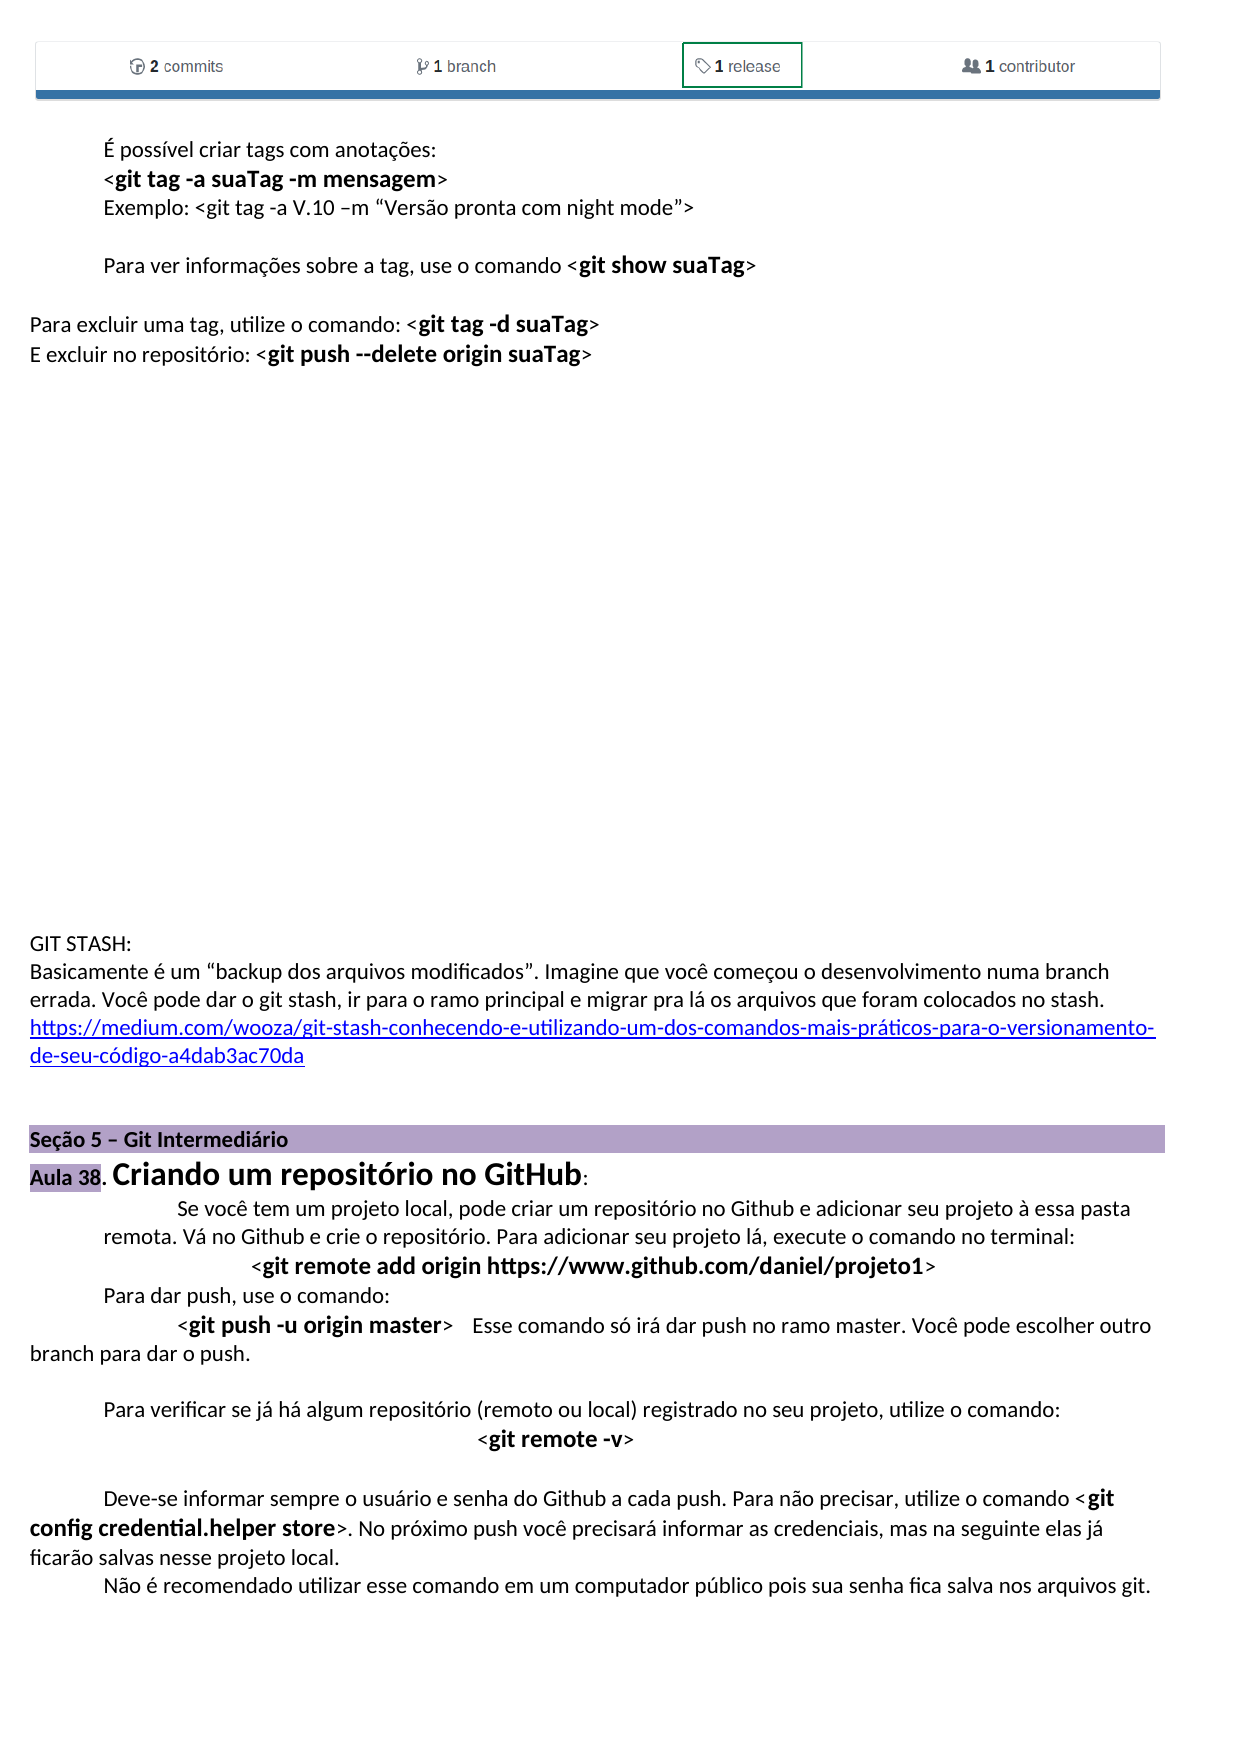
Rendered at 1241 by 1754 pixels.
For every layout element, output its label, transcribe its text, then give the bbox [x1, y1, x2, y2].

text <git remote add origin https://www.github.com/daniel/projeto1> [177, 1250, 1165, 1281]
text Se você tem um projeto local, pode criar um repositório no Github e adicionar seu projeto à essa pasta remota. Vá no Github e crie o repositório. Para adicionar seu projeto lá, execute o comando no terminal: [103, 1194, 1165, 1250]
picture [29, 29, 1166, 107]
text Para excluir uma tag, utilize o comando: <git tag -d suaTag> [29, 308, 1165, 338]
text Basicamente é um “backup dos arquivos modificados”. Imagine que você começou o desenvolvimento numa branch errada. Você pode dar o git stash, ir para o ramo principal e migrar pra lá os arquivos que foram colocados no stash. [29, 957, 1165, 1013]
text GIT STASH: [29, 929, 1165, 957]
text Aula 38. Criando um repositório no GitHub: [29, 1153, 1165, 1194]
text <git remote -v> [472, 1423, 1165, 1454]
text <git tag -a suaTag -m mensagem> [29, 163, 1165, 193]
text https://medium.com/wooza/git-stash-conhecendo-e-utilizando-um-dos-comandos-mais-práticos-para-o-versionamento-de-seu-código-a4dab3ac70da [29, 1013, 1165, 1069]
text Para verificar se já há algum repositório (remoto ou local) registrado no seu projeto, utilize o comando: [29, 1395, 1165, 1423]
text É possível criar tags com anotações: [29, 135, 1165, 163]
text E excluir no repositório: <git push --delete origin suaTag> [29, 338, 1165, 369]
text Deve-se informar sempre o usuário e senha do Github a cada push. Para não precisar, utilize o comando <git config credential.helper store>. No próximo push você precisará informar as credenciais, mas na seguinte elas já ficarão salvas nesse projeto local. [29, 1482, 1165, 1571]
text <git push -u origin master> Esse comando só irá dar push no ramo master. Você pode escolher outro branch para dar o push. [29, 1309, 1165, 1367]
text Para ver informações sobre a tag, use o comando <git show suaTag> [29, 249, 1165, 280]
text Para dar push, use o comando: [29, 1281, 1165, 1309]
text Seção 5 – Git Intermediário [29, 1125, 1165, 1153]
text Exemplo: <git tag -a V.10 –m “Versão pronta com night mode”> [29, 193, 1165, 221]
text Não é recomendado utilizar esse comando em um computador público pois sua senha fica salva nos arquivos git. [29, 1571, 1165, 1599]
